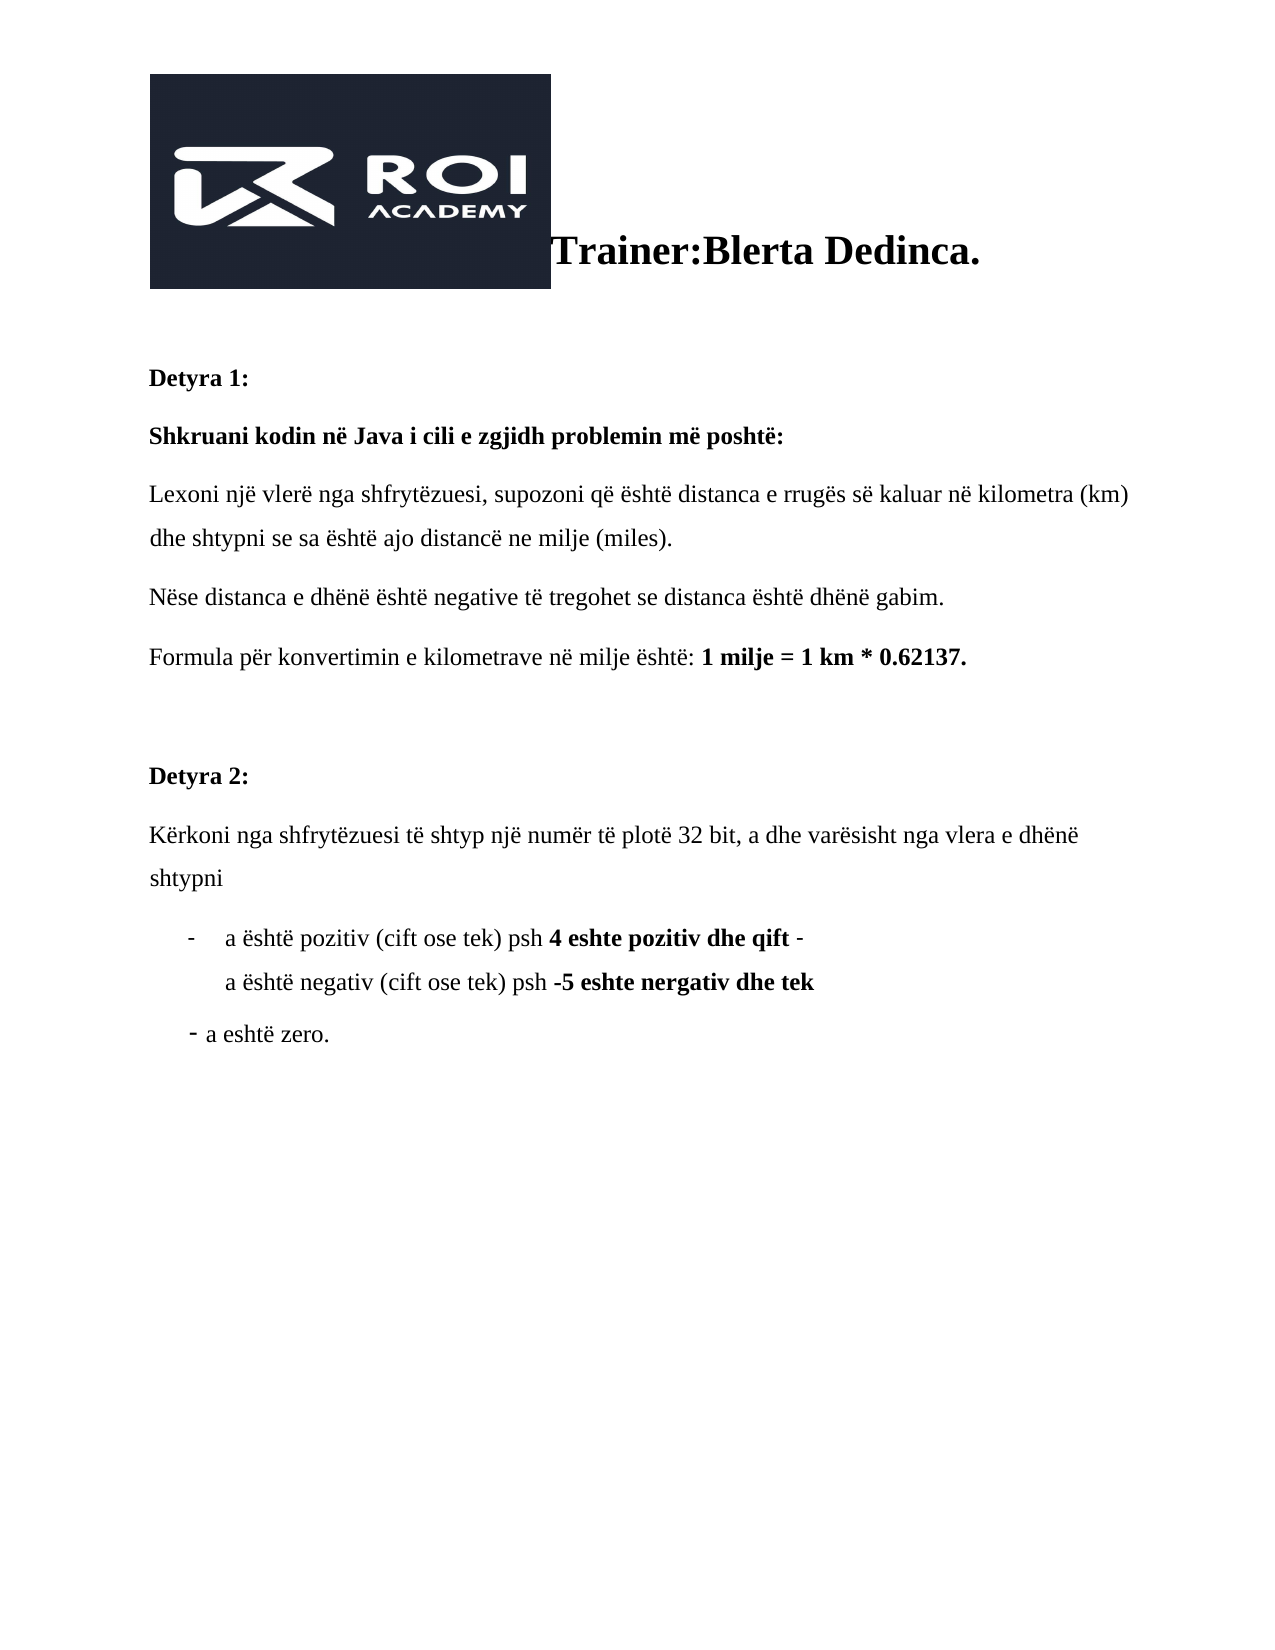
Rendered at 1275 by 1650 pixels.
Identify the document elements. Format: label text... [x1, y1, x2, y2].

text Shkruani kodin në Java i cili e zgjidh problemin më poshtë: [148, 421, 1131, 450]
text Formula për konvertimin e kilometrave në milje është: 1 milje = 1 km * 0.62137. [148, 642, 1131, 671]
text Nëse distanca e dhënë është negative të tregohet se distanca është dhënë gabim. [148, 582, 1131, 611]
picture [150, 74, 551, 289]
text Kërkoni nga shfrytëzuesi të shtyp një numër të plotë 32 bit, a dhe varësisht nga vlera e dhënë shtypni [148, 820, 1131, 892]
text Detyra 1: [148, 363, 1131, 392]
text Lexoni një vlerë nga shfrytëzuesi, supozoni që është distanca e rrugës së kaluar në kilometra (km) dhe shtypni se sa është ajo distancë ne milje (miles). [148, 479, 1131, 551]
text Detyra 2: [148, 761, 1131, 790]
text - a është pozitiv (cift ose tek) psh 4 eshte pozitiv dhe qift - a është negativ (cift ose tek) psh -5 eshte nergativ dhe tek - a eshtë zero. [187, 922, 815, 1049]
text Trainer:Blerta Dedinca. [551, 226, 1131, 273]
